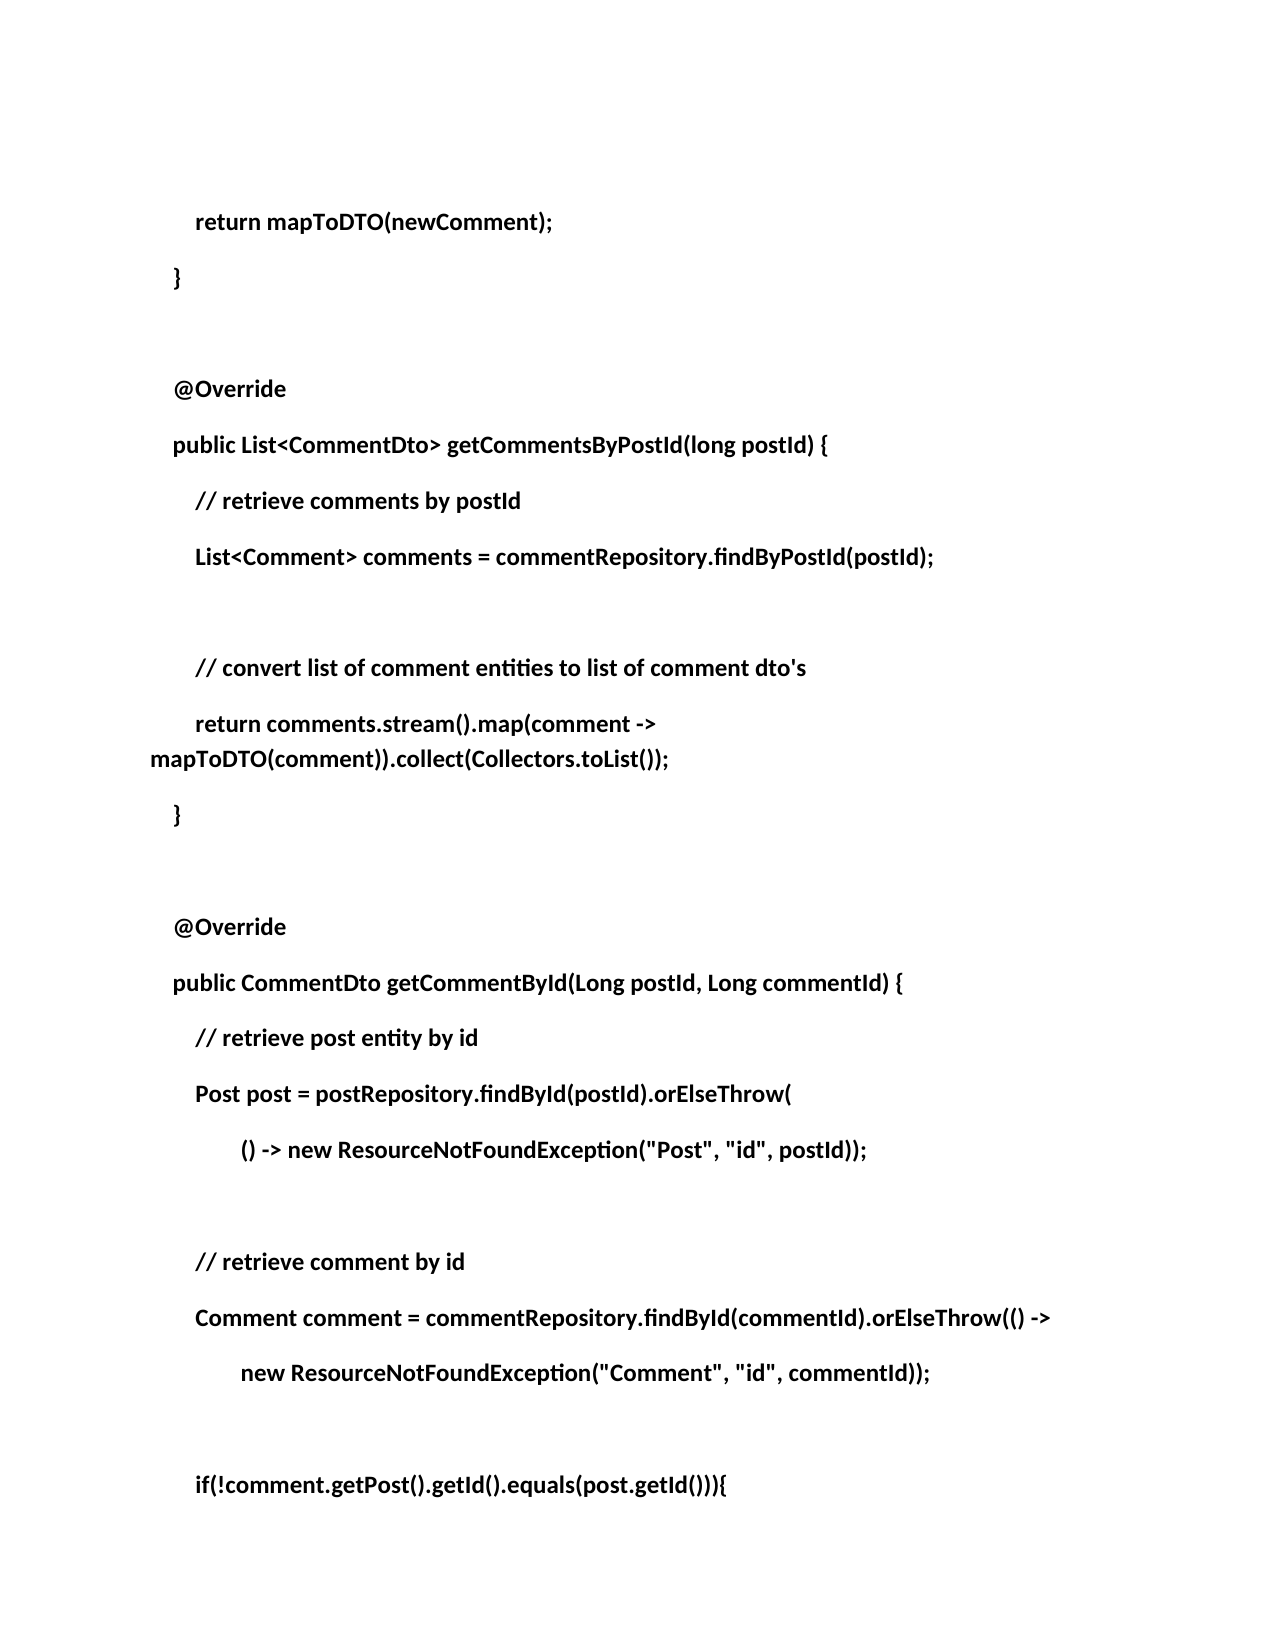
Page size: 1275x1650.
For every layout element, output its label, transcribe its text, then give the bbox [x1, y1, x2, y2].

text } [150, 262, 1125, 292]
text // retrieve comment by id [150, 1246, 1125, 1276]
text return comments.stream().map(comment -> mapToDTO(comment)).collect(Collectors.toList()); [150, 708, 1125, 774]
text List<Comment> comments = commentRepository.findByPostId(postId); [150, 541, 1125, 571]
text Post post = postRepository.findById(postId).orElseThrow( [150, 1078, 1125, 1109]
text @Override [150, 373, 1125, 404]
text if(!comment.getPost().getId().equals(post.getId())){ [150, 1469, 1125, 1500]
text new ResourceNotFoundException("Comment", "id", commentId)); [150, 1357, 1125, 1388]
text public CommentDto getCommentById(Long postId, Long commentId) { [150, 967, 1125, 997]
text Comment comment = commentRepository.findById(commentId).orElseThrow(() -> [150, 1302, 1125, 1332]
text public List<CommentDto> getCommentsByPostId(long postId) { [150, 429, 1125, 460]
text // retrieve comments by postId [150, 485, 1125, 516]
text } [150, 799, 1125, 830]
text () -> new ResourceNotFoundException("Post", "id", postId)); [150, 1134, 1125, 1165]
text // retrieve post entity by id [150, 1022, 1125, 1053]
text return mapToDTO(newComment); [150, 206, 1125, 236]
text @Override [150, 911, 1125, 941]
text // convert list of comment entities to list of comment dto's [150, 652, 1125, 683]
